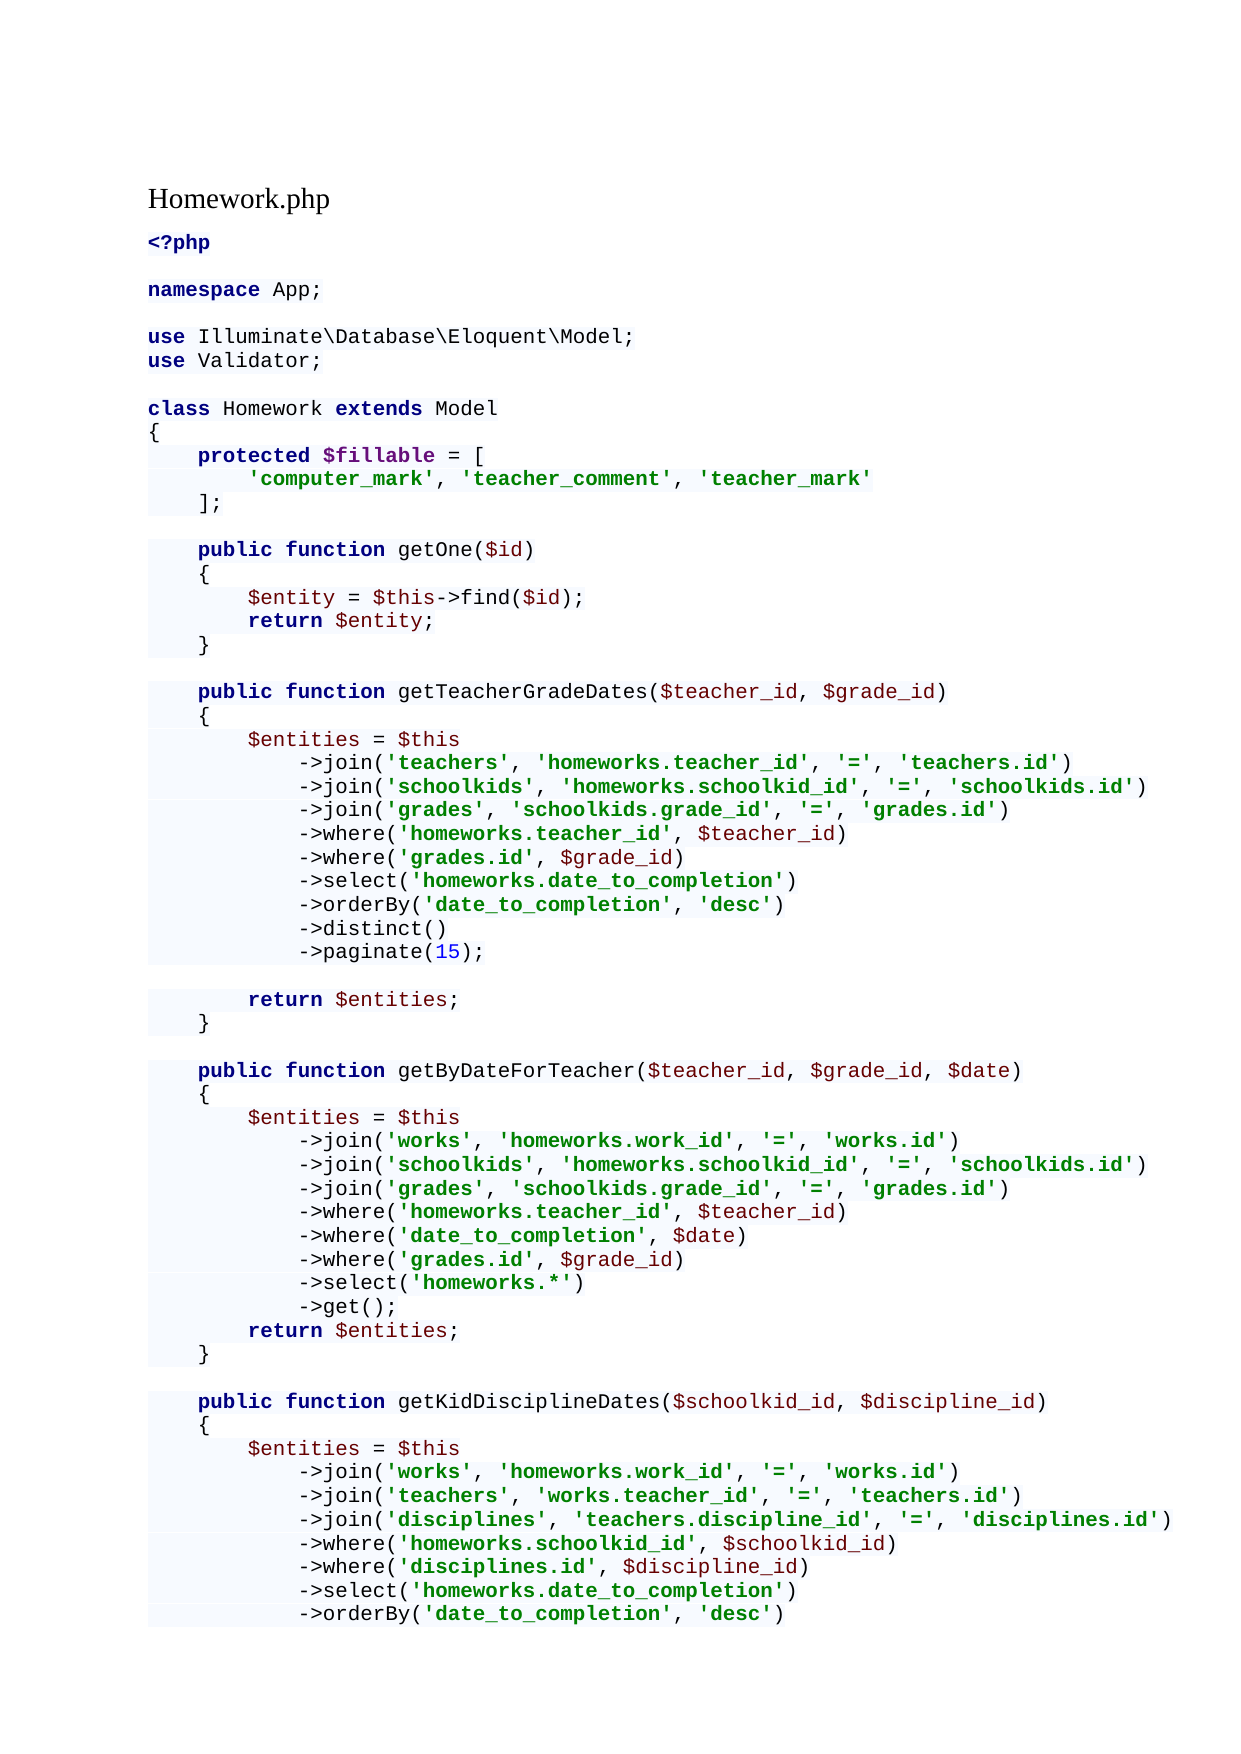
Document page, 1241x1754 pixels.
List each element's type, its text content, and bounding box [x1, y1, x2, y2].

list Homework.php [148, 182, 1181, 215]
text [148, 232, 1181, 1627]
